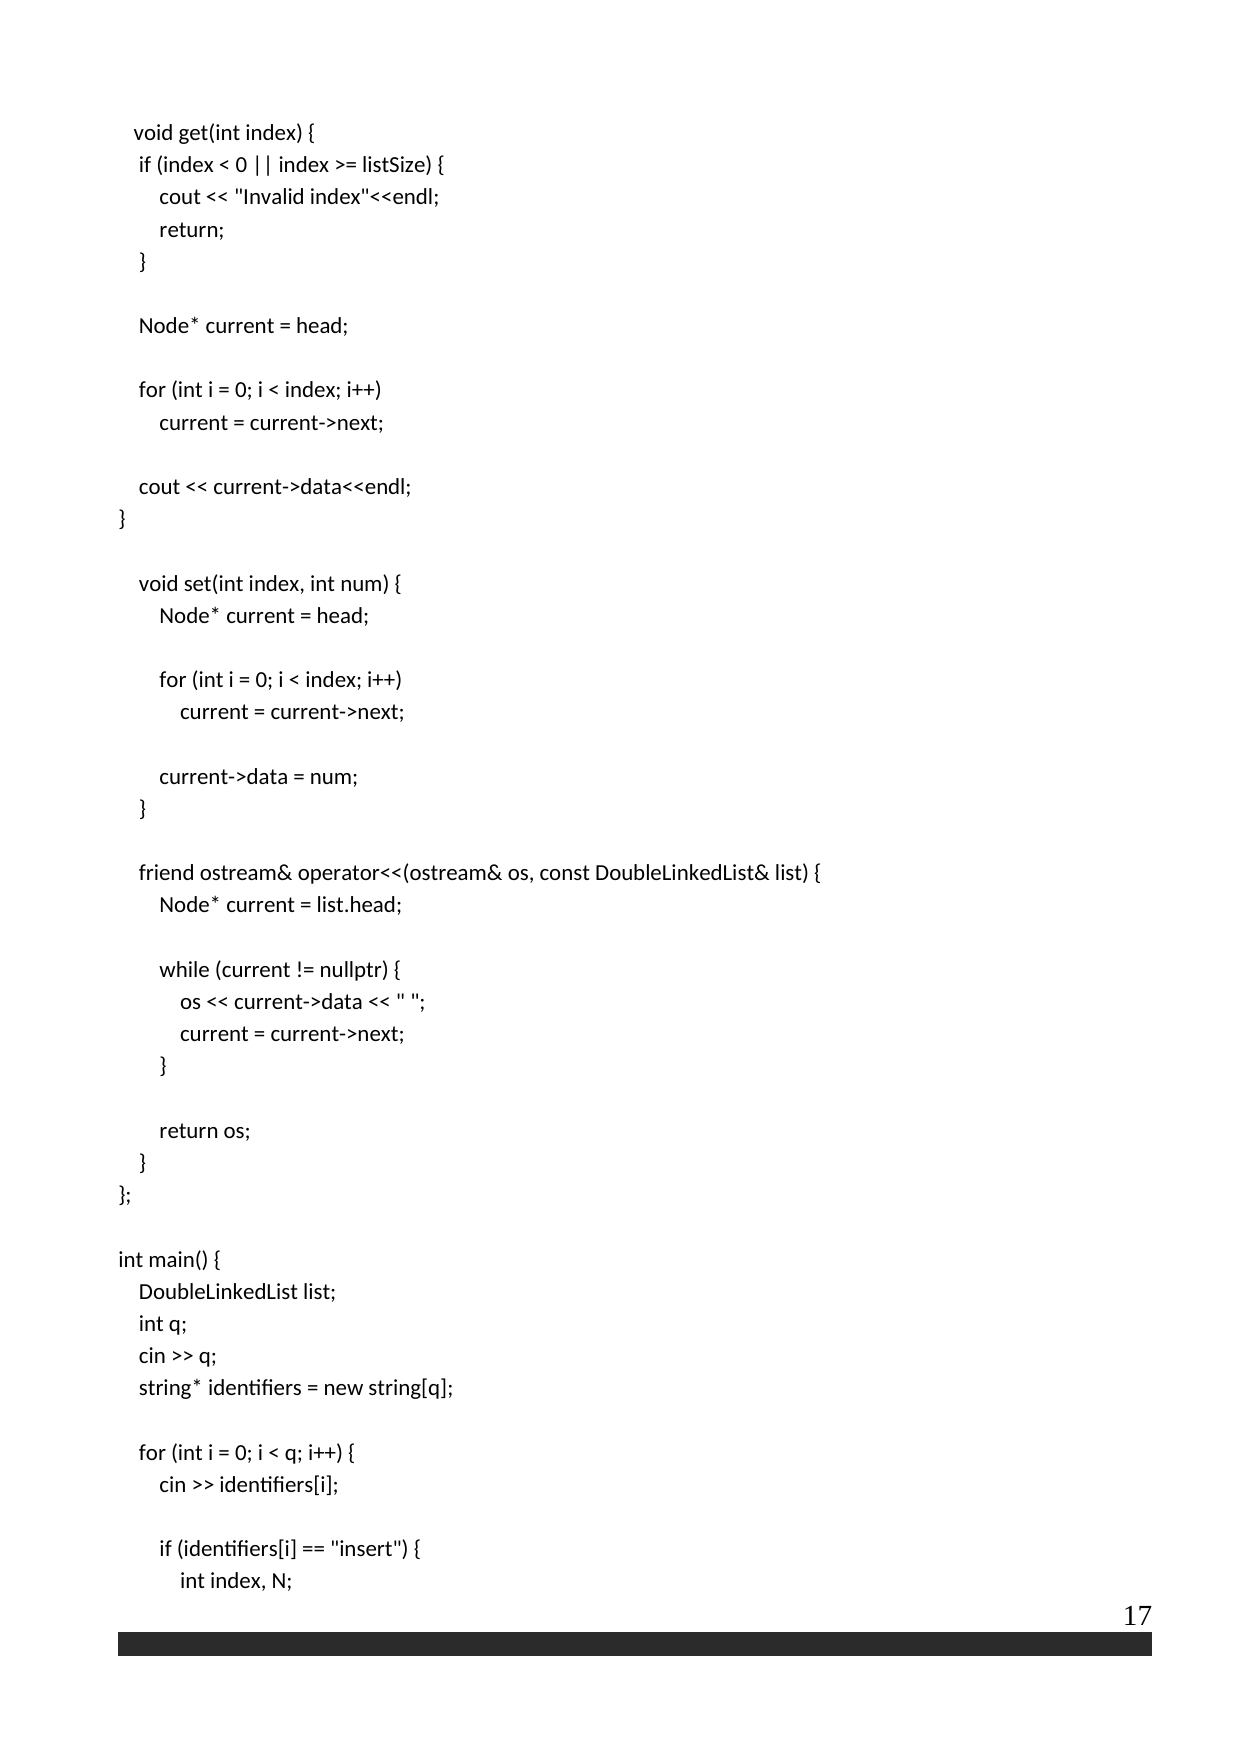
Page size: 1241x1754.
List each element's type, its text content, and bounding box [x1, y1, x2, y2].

text friend ostream& operator<<(ostream& os, const DoubleLinkedList& list) { [118, 858, 1152, 886]
text current = current->next; [118, 408, 1152, 436]
text Node* current = head; [118, 311, 1152, 339]
text for (int i = 0; i < index; i++) [118, 665, 1152, 693]
text void set(int index, int num) { [118, 569, 1152, 597]
text current->data = num; [118, 762, 1152, 790]
text return; [118, 215, 1152, 243]
text }; [118, 1180, 1152, 1208]
text for (int i = 0; i < index; i++) [118, 376, 1152, 404]
text int index, N; [118, 1567, 1152, 1594]
text } [118, 247, 1152, 275]
text Node* current = head; [118, 601, 1152, 629]
text string* identifiers = new string[q]; [118, 1373, 1152, 1401]
text os << current->data << " "; [118, 987, 1152, 1015]
text int main() { [118, 1245, 1152, 1273]
text for (int i = 0; i < q; i++) { [118, 1438, 1152, 1466]
text if (index < 0 || index >= listSize) { [118, 150, 1152, 178]
text } [118, 794, 1152, 822]
text DoubleLinkedList list; [118, 1277, 1152, 1305]
text cout << current->data<<endl; [118, 472, 1152, 500]
text cin >> identifiers[i]; [118, 1470, 1152, 1498]
text cin >> q; [118, 1341, 1152, 1369]
text current = current->next; [118, 1019, 1152, 1047]
text int q; [118, 1309, 1152, 1337]
text cout << "Invalid index"<<endl; [118, 182, 1152, 211]
text while (current != nullptr) { [118, 955, 1152, 983]
text current = current->next; [118, 697, 1152, 726]
text Node* current = list.head; [118, 891, 1152, 919]
text return os; [118, 1116, 1152, 1144]
text void get(int index) { [118, 118, 1152, 146]
text } [118, 1148, 1152, 1176]
text if (identifiers[i] == "insert") { [118, 1534, 1152, 1562]
text } [118, 504, 1152, 532]
text } [118, 1052, 1152, 1079]
